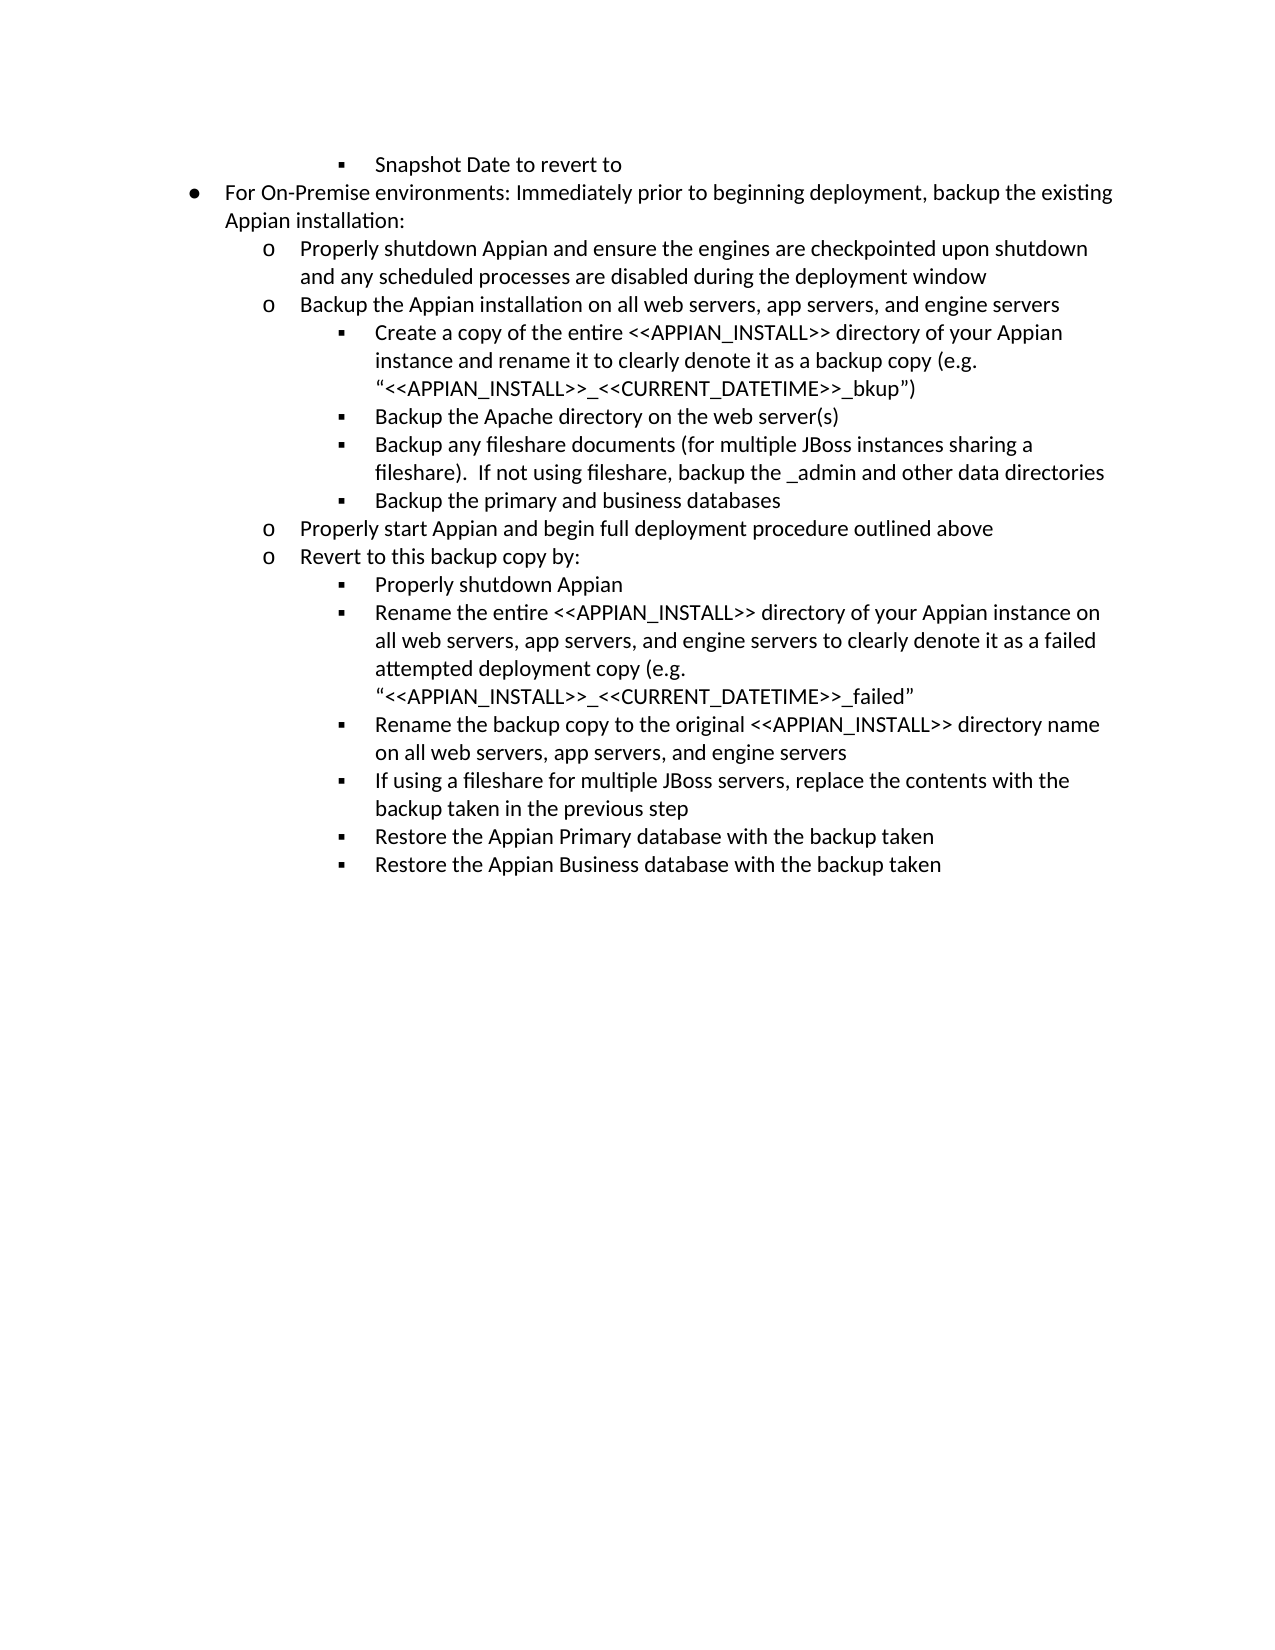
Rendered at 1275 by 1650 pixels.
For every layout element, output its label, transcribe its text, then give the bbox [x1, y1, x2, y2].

list Snapshot Date to revert to [337, 150, 1125, 178]
list Create a copy of the entire <<APPIAN_INSTALL>> directory of your Appian instance and rename it to clearly denote it as a backup copy (e.g. “<<APPIAN_INSTALL>>_<<CURRENT_DATETIME>>_bkup”) [337, 318, 1125, 402]
list Restore the Appian Primary database with the backup taken [337, 822, 1125, 851]
list Properly shutdown Appian and ensure the engines are checkpointed upon shutdown and any scheduled processes are disabled during the deployment window [262, 234, 1125, 290]
list For On-Premise environments: Immediately prior to beginning deployment, backup the existing Appian installation: [187, 178, 1125, 234]
list Properly start Appian and begin full deployment procedure outlined above [262, 514, 1125, 542]
list Backup the primary and business databases [337, 486, 1125, 514]
list Rename the backup copy to the original <<APPIAN_INSTALL>> directory name on all web servers, app servers, and engine servers [337, 710, 1125, 766]
list Properly shutdown Appian [337, 570, 1125, 598]
list Rename the entire <<APPIAN_INSTALL>> directory of your Appian instance on all web servers, app servers, and engine servers to clearly denote it as a failed attempted deployment copy (e.g. “<<APPIAN_INSTALL>>_<<CURRENT_DATETIME>>_failed” [337, 598, 1125, 710]
list Restore the Appian Business database with the backup taken [337, 851, 1125, 878]
list If using a fileshare for multiple JBoss servers, replace the contents with the backup taken in the previous step [337, 766, 1125, 822]
list Backup the Appian installation on all web servers, app servers, and engine servers [262, 290, 1125, 318]
list Revert to this backup copy by: [262, 542, 1125, 570]
list Backup any fileshare documents (for multiple JBoss instances sharing a fileshare). If not using fileshare, backup the _admin and other data directories [337, 430, 1125, 486]
list Backup the Apache directory on the web server(s) [337, 402, 1125, 430]
